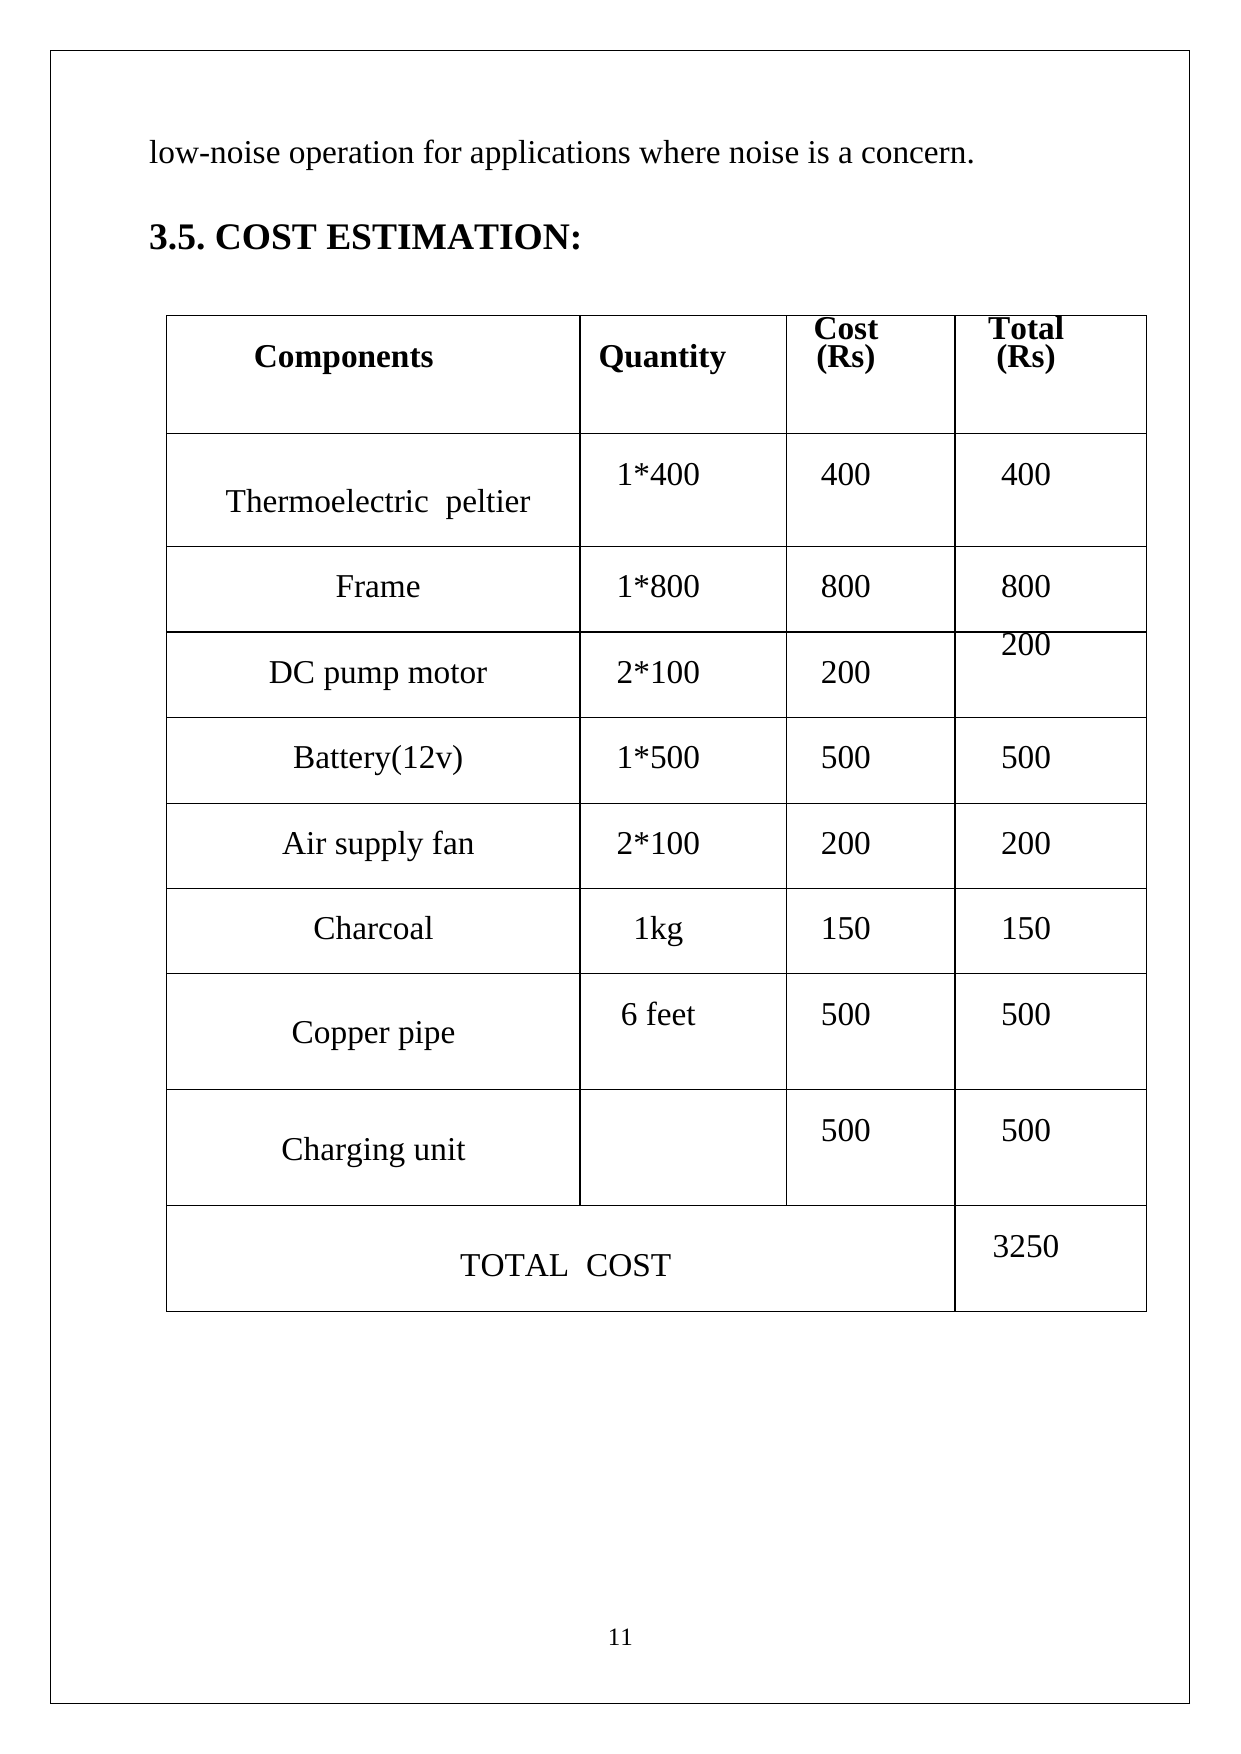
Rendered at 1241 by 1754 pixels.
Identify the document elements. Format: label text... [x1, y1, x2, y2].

table_header Total (Rs) [956, 316, 1146, 433]
table_cell 3250 [956, 1206, 1146, 1311]
list 3.5. COST ESTIMATION: [105, 214, 1114, 257]
table_cell Air supply fan [167, 804, 579, 888]
table_cell 500 [787, 718, 954, 802]
table_cell 1kg [581, 889, 786, 973]
table_cell Charcoal [167, 889, 579, 973]
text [149, 132, 1114, 171]
table_cell DC pump motor [167, 633, 579, 717]
table_cell 2*100 [581, 633, 786, 717]
table_header Cost (Rs) [787, 316, 954, 433]
table_cell TOTAL COST [167, 1206, 954, 1311]
table_cell 400 [787, 434, 954, 546]
table_cell 500 [787, 1090, 954, 1205]
table_cell 200 [956, 633, 1146, 717]
table_cell 6 feet [581, 974, 786, 1089]
table_cell 200 [787, 633, 954, 717]
table_cell 200 [956, 804, 1146, 888]
table_cell 1*400 [581, 434, 786, 546]
table_header Quantity [581, 316, 786, 433]
table_cell 800 [956, 547, 1146, 631]
table_cell 500 [787, 974, 954, 1089]
table_cell 500 [956, 1090, 1146, 1205]
table_cell Thermoelectric peltier [167, 434, 579, 546]
table_cell 400 [956, 434, 1146, 546]
table_cell 200 [787, 804, 954, 888]
table_cell 150 [956, 889, 1146, 973]
table_cell Charging unit [167, 1090, 579, 1205]
table_cell Battery(12v) [167, 718, 579, 802]
table_cell 150 [787, 889, 954, 973]
table_cell 800 [787, 547, 954, 631]
table_cell [581, 1090, 786, 1205]
table_cell 2*100 [581, 804, 786, 888]
table_cell 500 [956, 974, 1146, 1089]
table_header Components [167, 316, 579, 433]
table_cell 1*500 [581, 718, 786, 802]
table_cell Frame [167, 547, 579, 631]
table_cell Copper pipe [167, 974, 579, 1089]
table_cell 500 [956, 718, 1146, 802]
table_cell 1*800 [581, 547, 786, 631]
